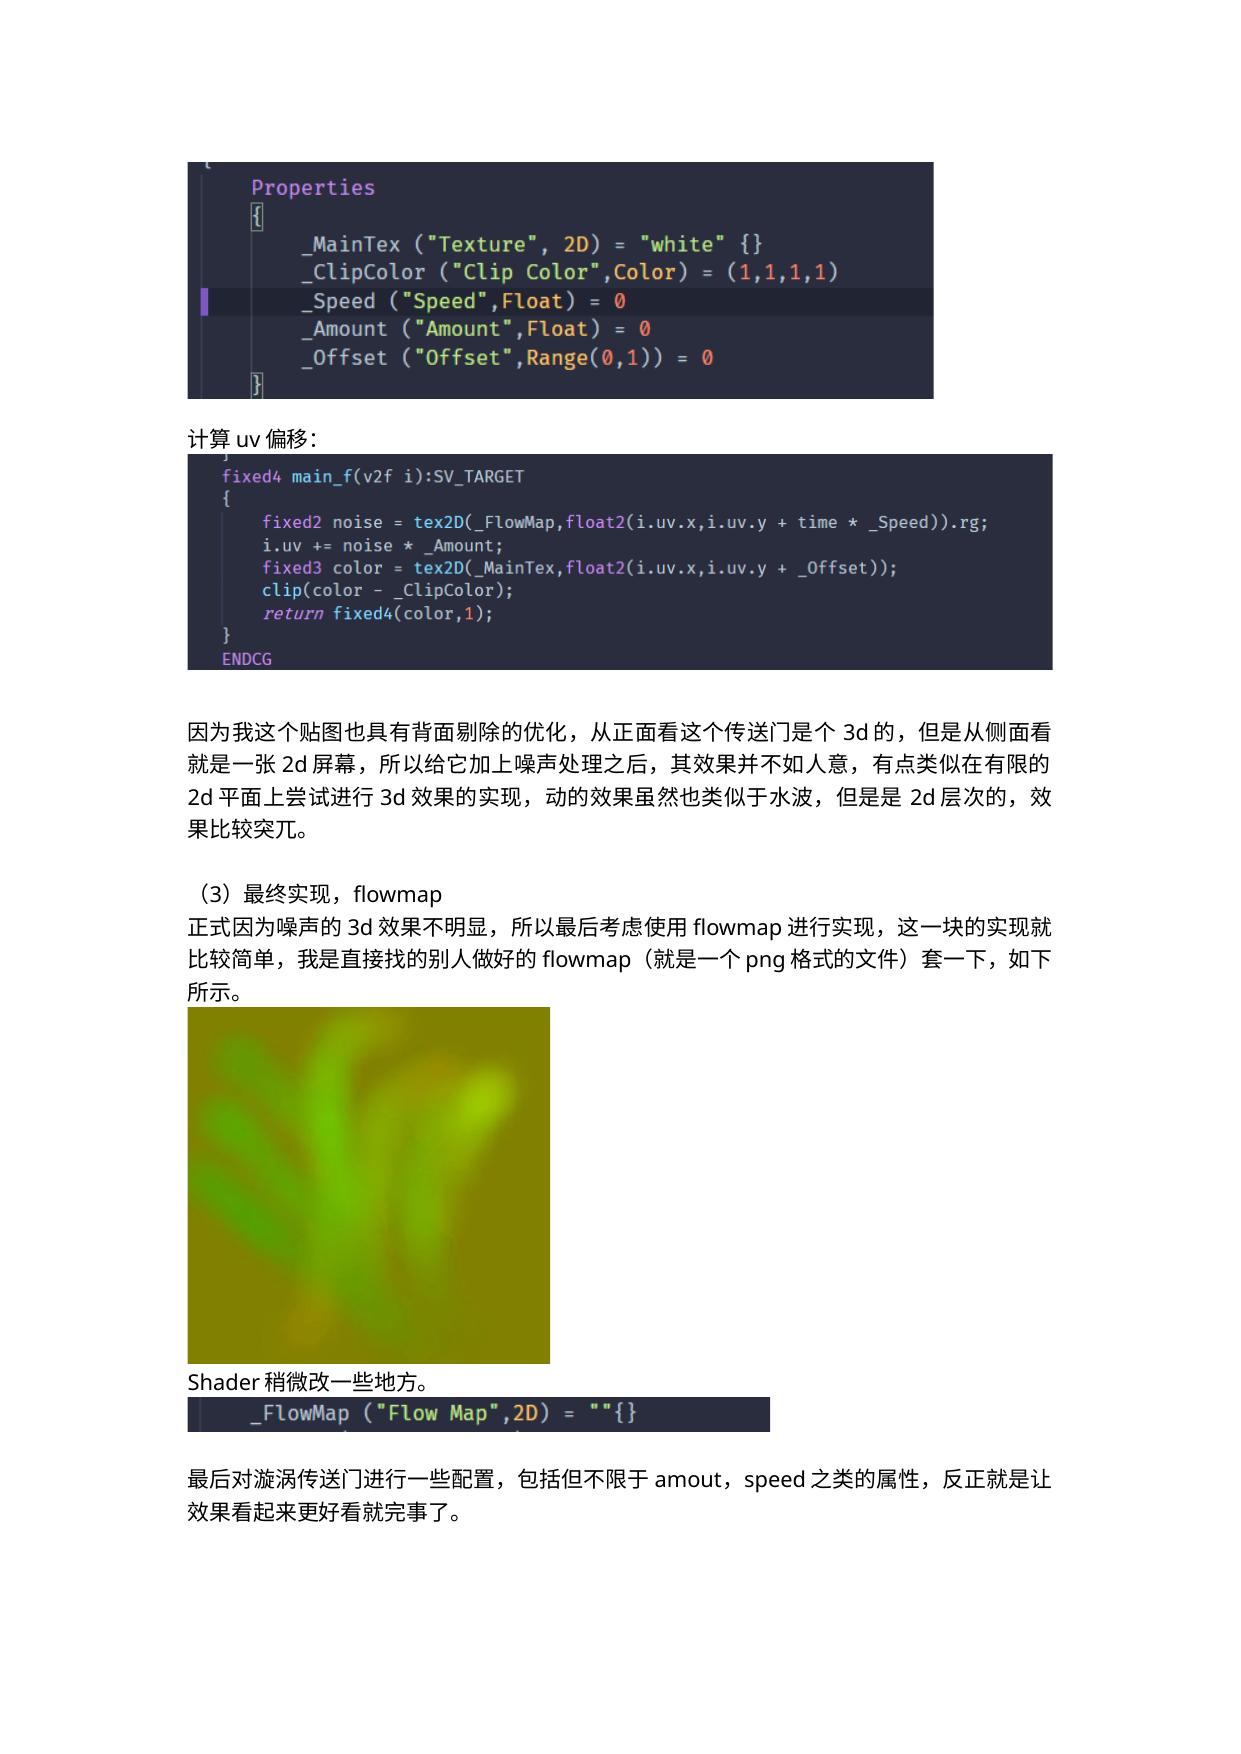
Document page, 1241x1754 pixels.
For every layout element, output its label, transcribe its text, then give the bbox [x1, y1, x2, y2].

picture [187, 1397, 771, 1432]
text （3）最终实现，flowmap [187, 877, 1053, 909]
text 计算uv偏移： [187, 422, 1053, 454]
text Shader稍微改一些地方。 [187, 1364, 1053, 1397]
picture [187, 454, 1053, 670]
text 因为我这个贴图也具有背面剔除的优化，从正面看这个传送门是个3d的，但是从侧面看就是一张2d屏幕，所以给它加上噪声处理之后，其效果并不如人意，有点类似在有限的2d平面上尝试进行3d效果的实现，动的效果虽然也类似于水波，但是是2d层次的，效果比较突兀。 [187, 714, 1053, 844]
text 正式因为噪声的3d效果不明显，所以最后考虑使用flowmap进行实现，这一块的实现就比较简单，我是直接找的别人做好的flowmap（就是一个png格式的文件）套一下，如下所示。 [187, 909, 1053, 1007]
picture [187, 162, 934, 399]
picture [187, 1007, 550, 1364]
text 最后对漩涡传送门进行一些配置，包括但不限于amout，speed之类的属性，反正就是让效果看起来更好看就完事了。 [187, 1462, 1053, 1527]
